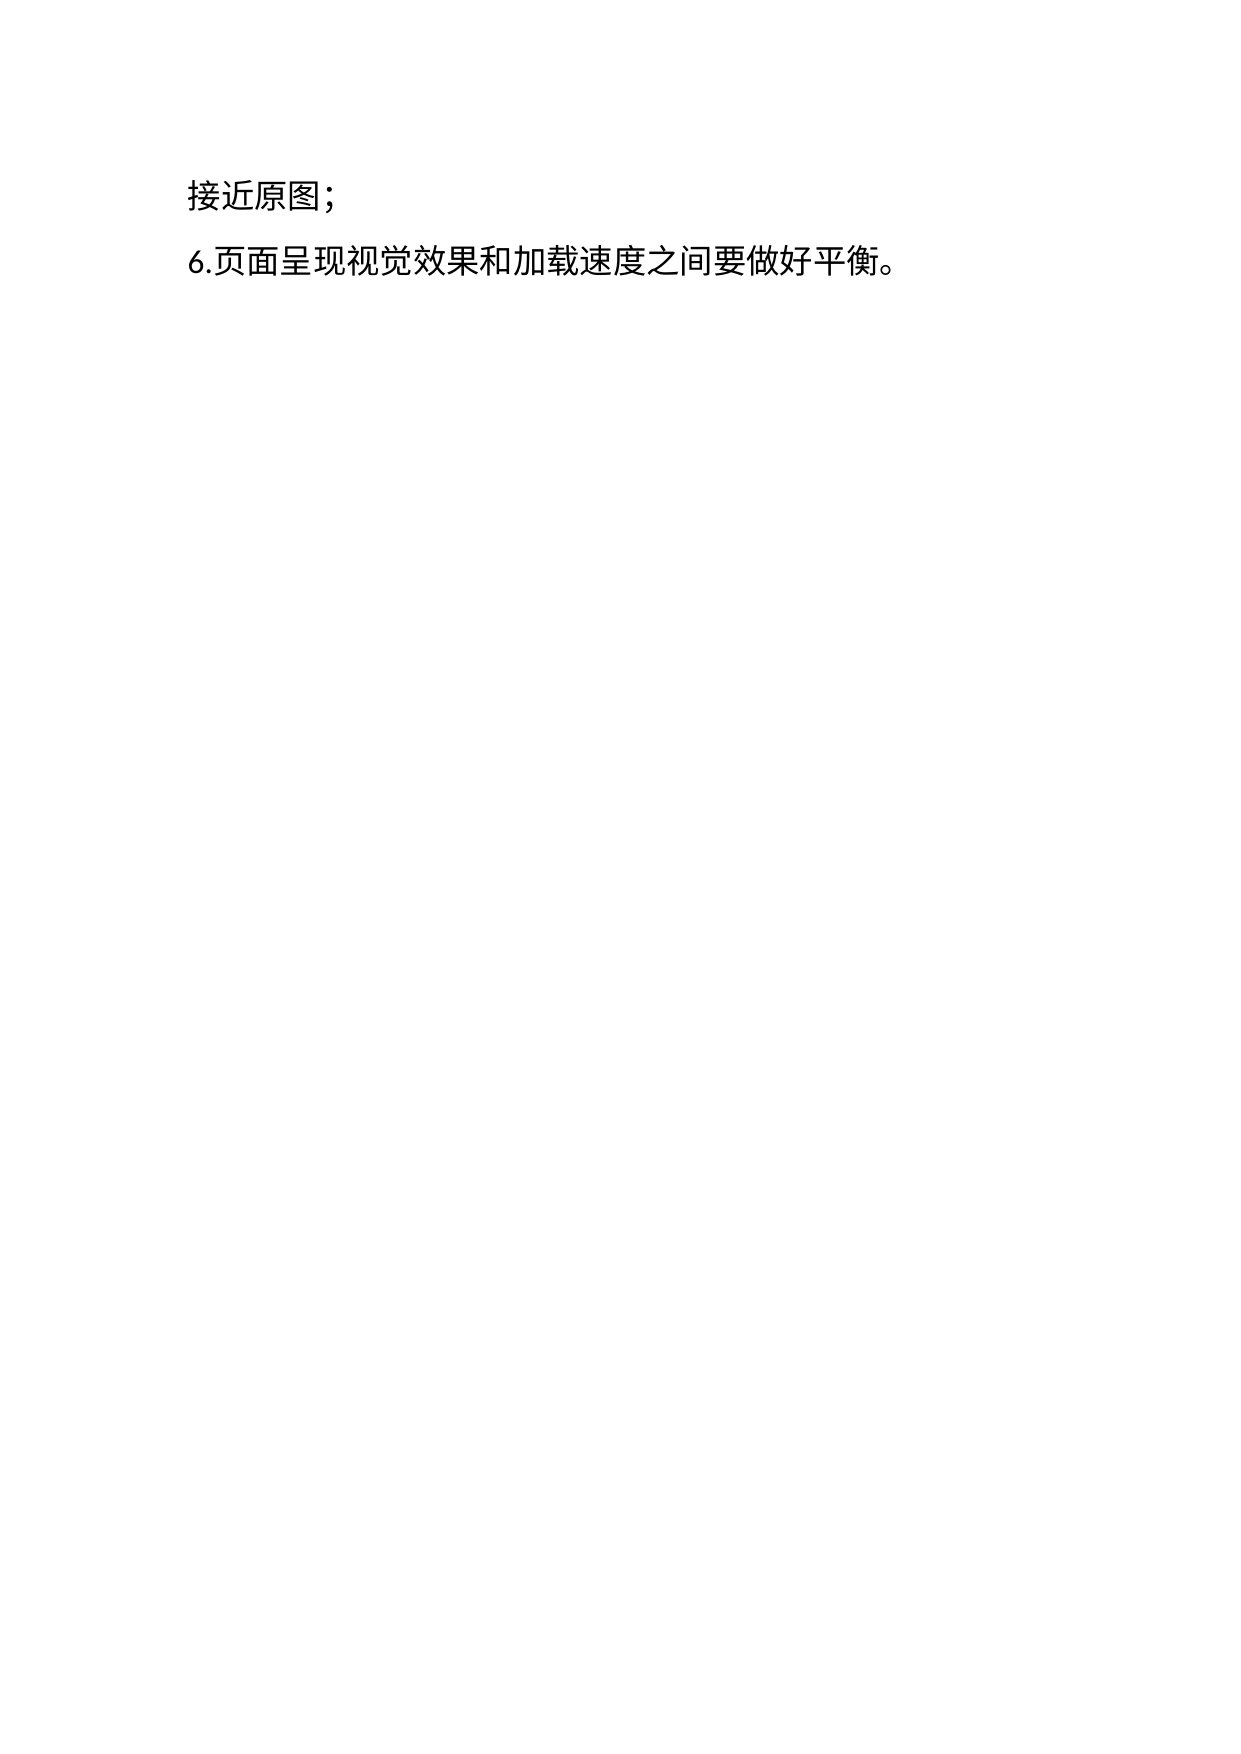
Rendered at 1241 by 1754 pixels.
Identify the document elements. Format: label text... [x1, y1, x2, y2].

list 页面呈现视觉效果和加载速度之间要做好平衡。 [187, 227, 1053, 292]
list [187, 162, 1053, 227]
